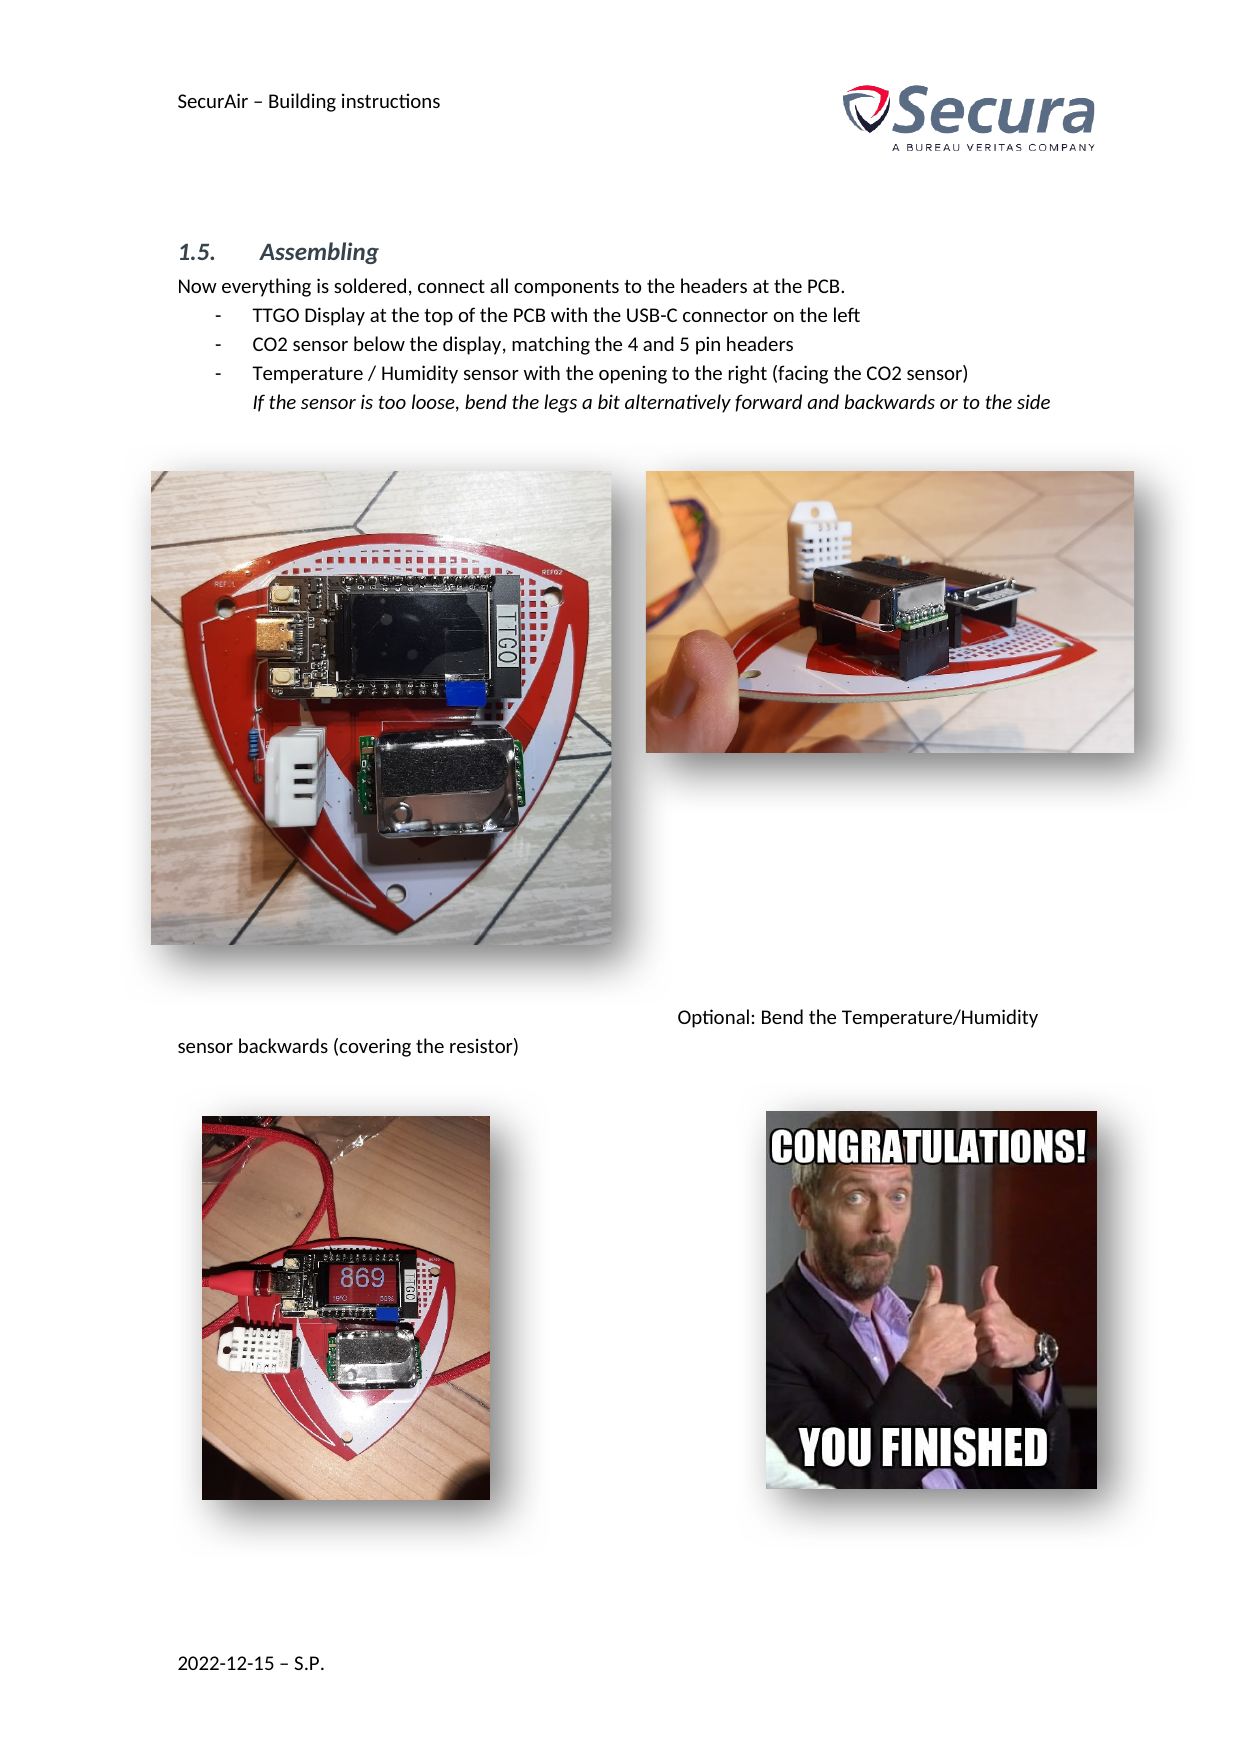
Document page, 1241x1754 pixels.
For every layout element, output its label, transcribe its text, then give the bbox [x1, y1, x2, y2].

text Optional: Bend the Temperature/Humidity sensor backwards (covering the resistor) [177, 1004, 1063, 1059]
picture [842, 85, 1095, 151]
picture [151, 471, 612, 945]
list TTGO Display at the top of the PCB with the USB-C connector on the left [215, 302, 1063, 327]
text Now everything is soldered, connect all components to the headers at the PCB. [177, 273, 1063, 298]
list Temperature / Humidity sensor with the opening to the right (facing the CO2 sensor) If the sensor is too loose, bend the legs a bit alternatively forward and backwards or to the side [215, 360, 1063, 415]
list CO2 sensor below the display, matching the 4 and 5 pin headers [215, 331, 1063, 357]
picture [202, 1116, 490, 1500]
subtitle Assembling [177, 236, 1063, 267]
picture [645, 471, 1135, 753]
picture [766, 1111, 1097, 1489]
